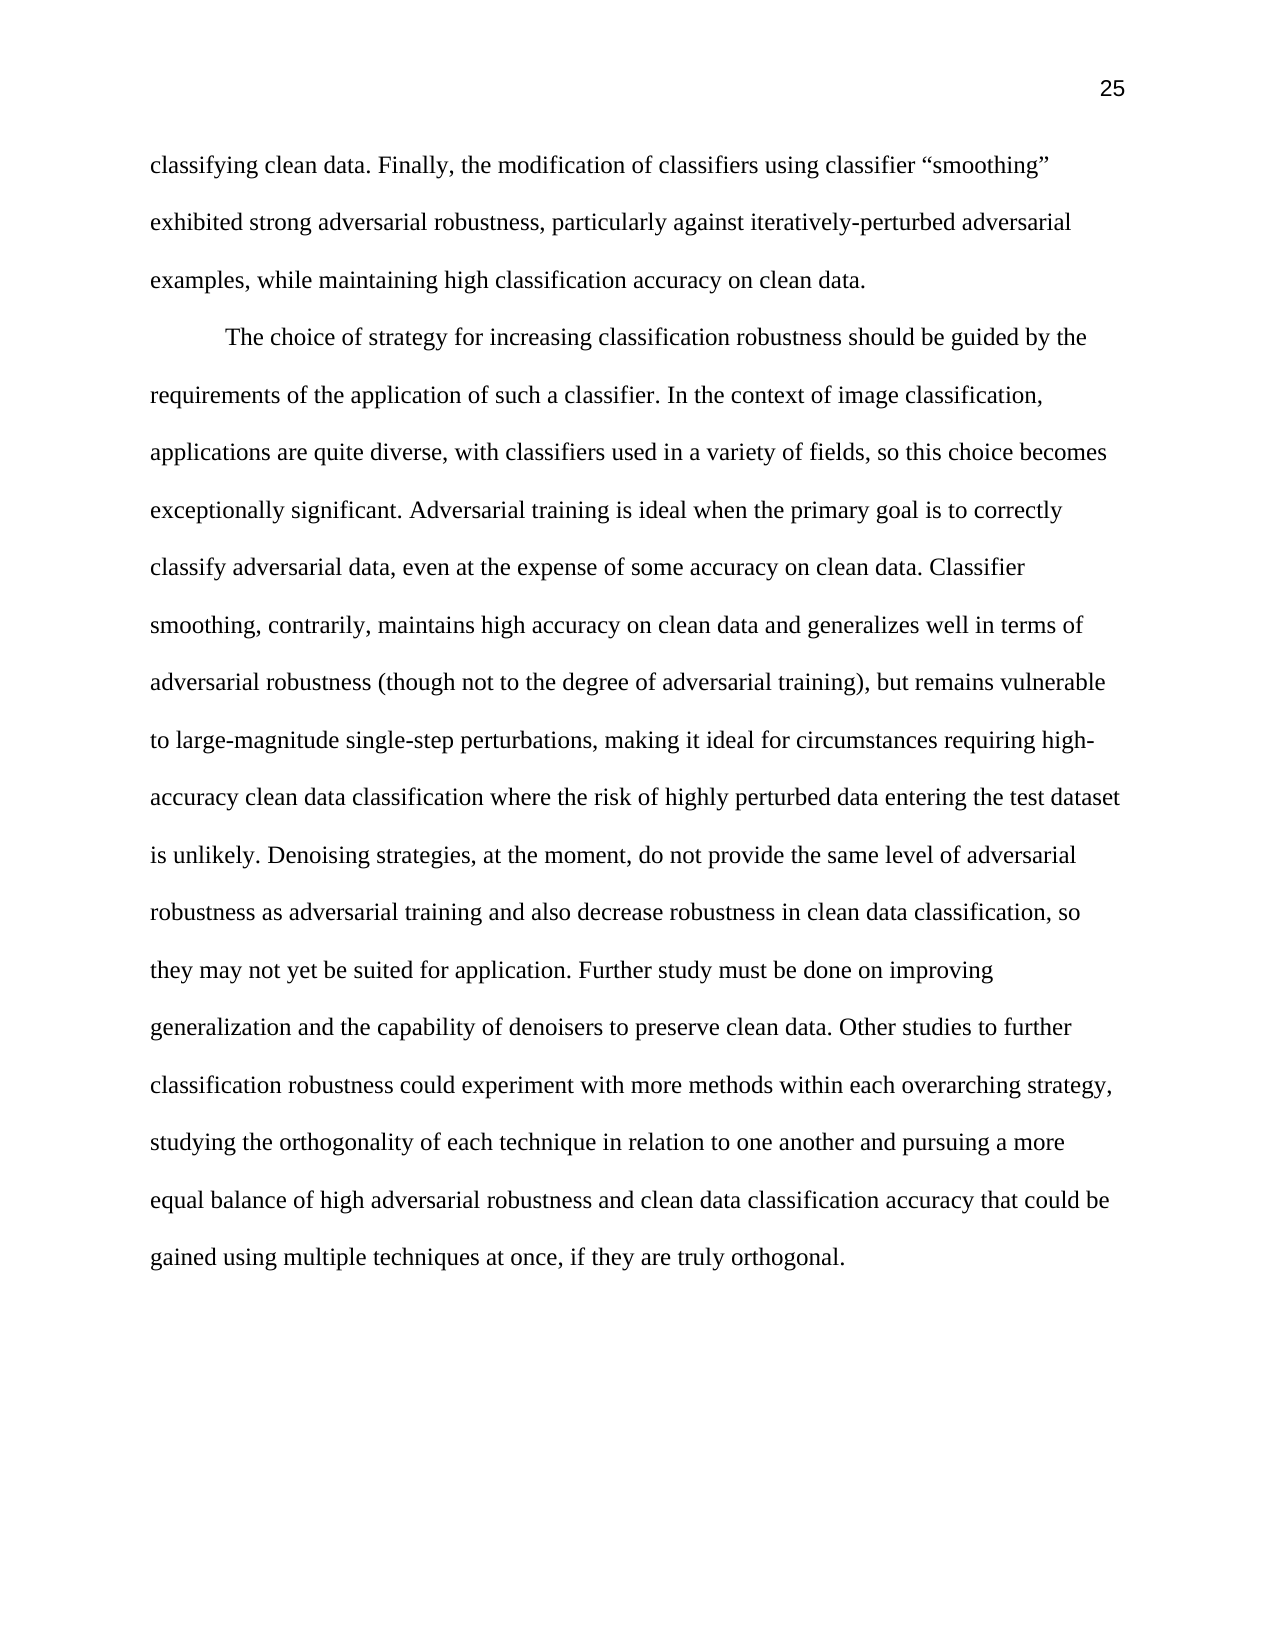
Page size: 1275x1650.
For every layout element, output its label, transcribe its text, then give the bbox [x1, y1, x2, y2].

text The choice of strategy for increasing classification robustness should be guided by the requirements of the application of such a classifier. In the context of image classification, applications are quite diverse, with classifiers used in a variety of fields, so this choice becomes exceptionally significant. Adversarial training is ideal when the primary goal is to correctly classify adversarial data, even at the expense of some accuracy on clean data. Classifier smoothing, contrarily, maintains high accuracy on clean data and generalizes well in terms of adversarial robustness (though not to the degree of adversarial training), but remains vulnerable to large-magnitude single-step perturbations, making it ideal for circumstances requiring high-accuracy clean data classification where the risk of highly perturbed data entering the test dataset is unlikely. Denoising strategies, at the moment, do not provide the same level of adversarial robustness as adversarial training and also decrease robustness in clean data classification, so they may not yet be suited for application. Further study must be done on improving generalization and the capability of denoisers to preserve clean data. Other studies to further classification robustness could experiment with more methods within each overarching strategy, studying the orthogonality of each technique in relation to one another and pursuing a more equal balance of high adversarial robustness and clean data classification accuracy that could be gained using multiple techniques at once, if they are truly orthogonal. [150, 322, 1125, 1271]
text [150, 150, 1125, 294]
